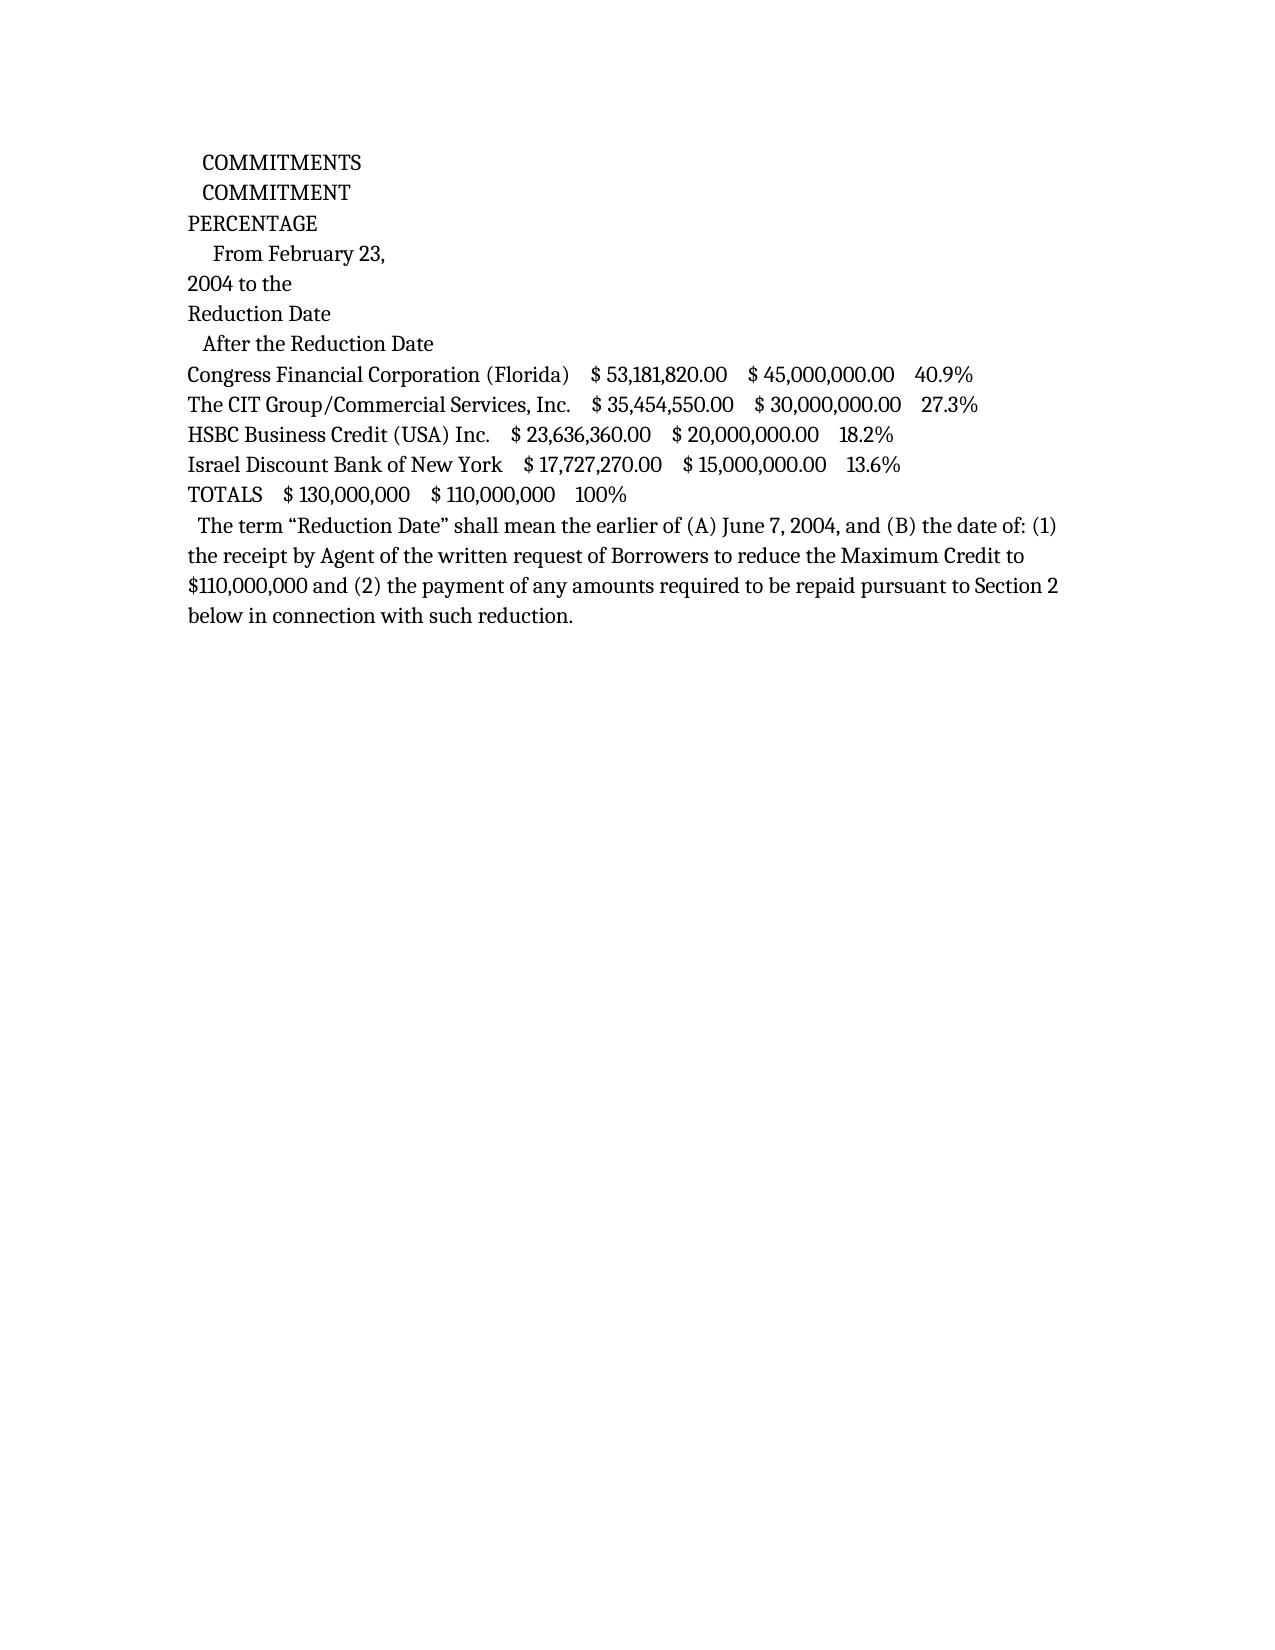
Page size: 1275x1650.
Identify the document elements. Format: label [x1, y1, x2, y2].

text [187, 150, 1087, 629]
